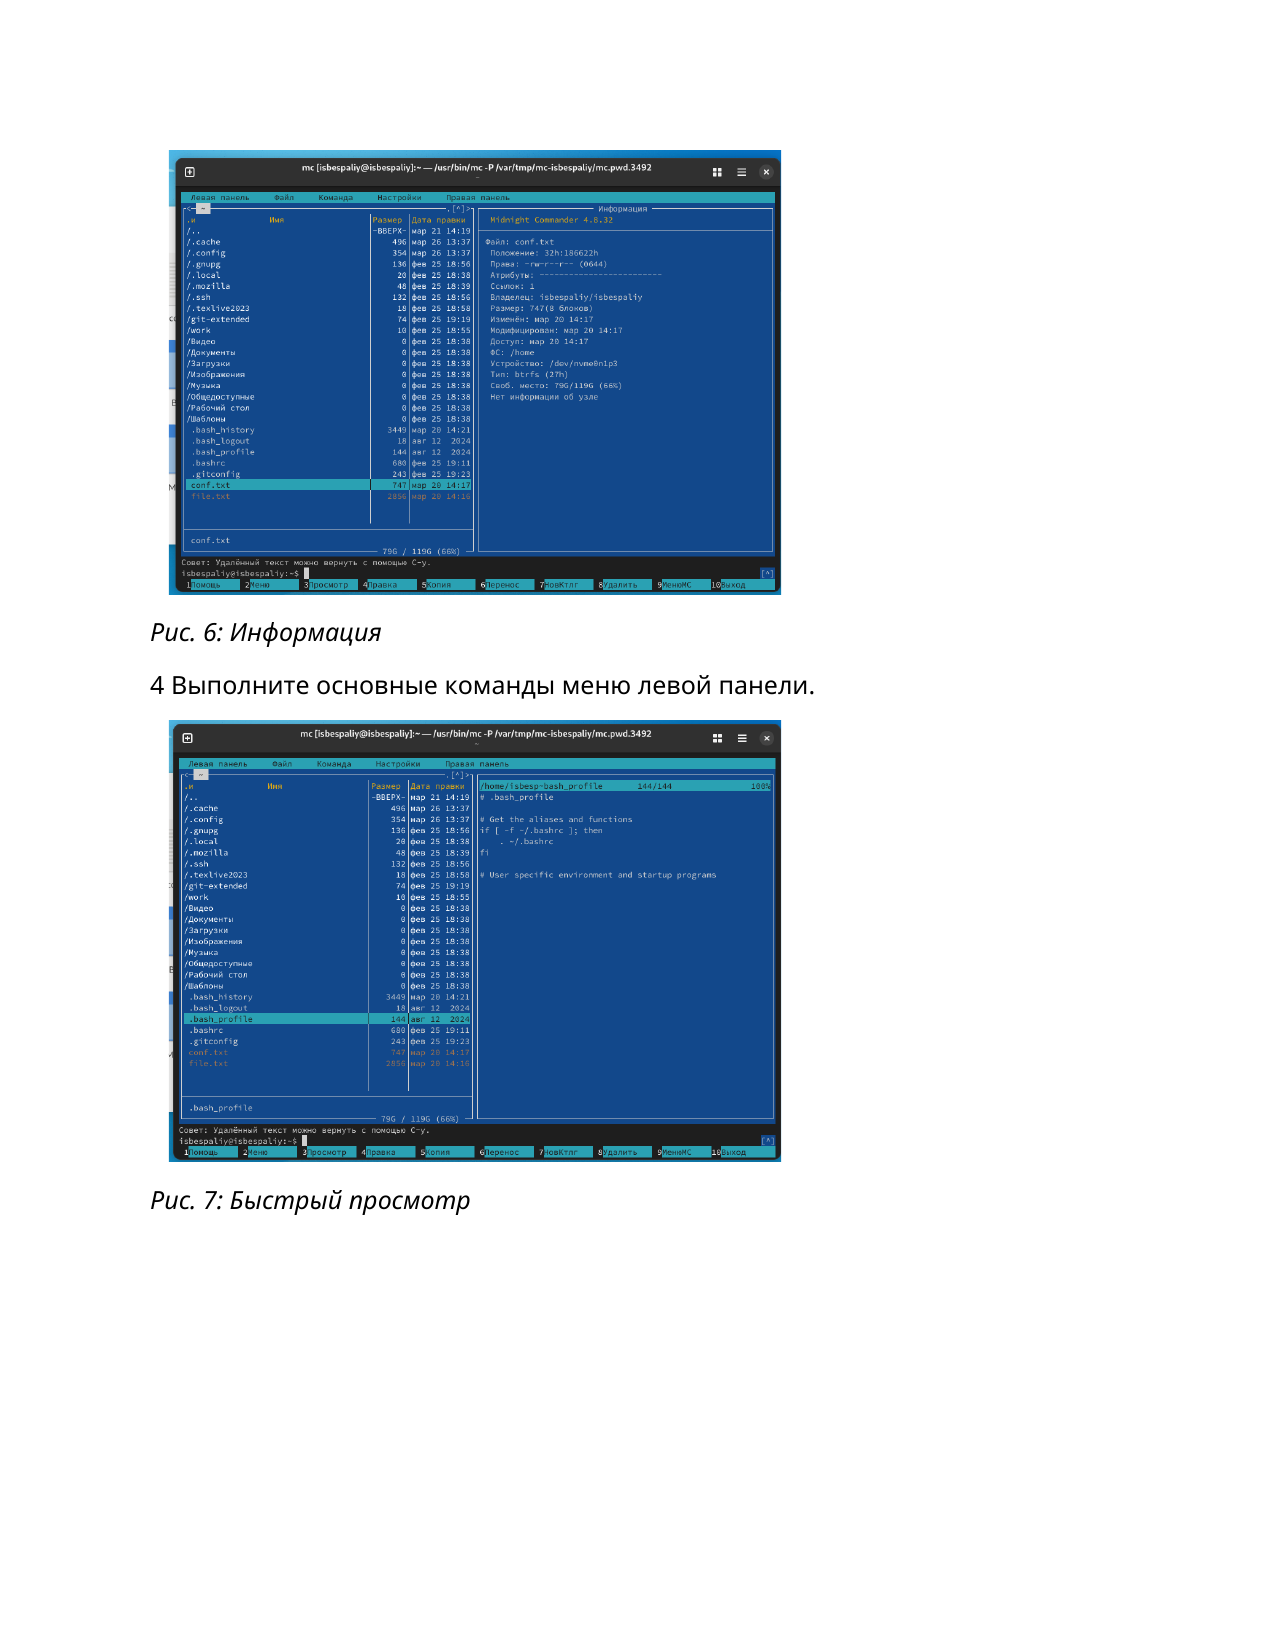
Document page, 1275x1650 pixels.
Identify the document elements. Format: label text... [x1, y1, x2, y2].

text 4 Выполните основные команды меню левой панели. [150, 668, 1125, 702]
picture [168, 720, 782, 1162]
text Рис. 6: Информация [150, 615, 1125, 649]
text Рис. 7: Быстрый просмотр [150, 1182, 1125, 1216]
picture [168, 150, 782, 595]
